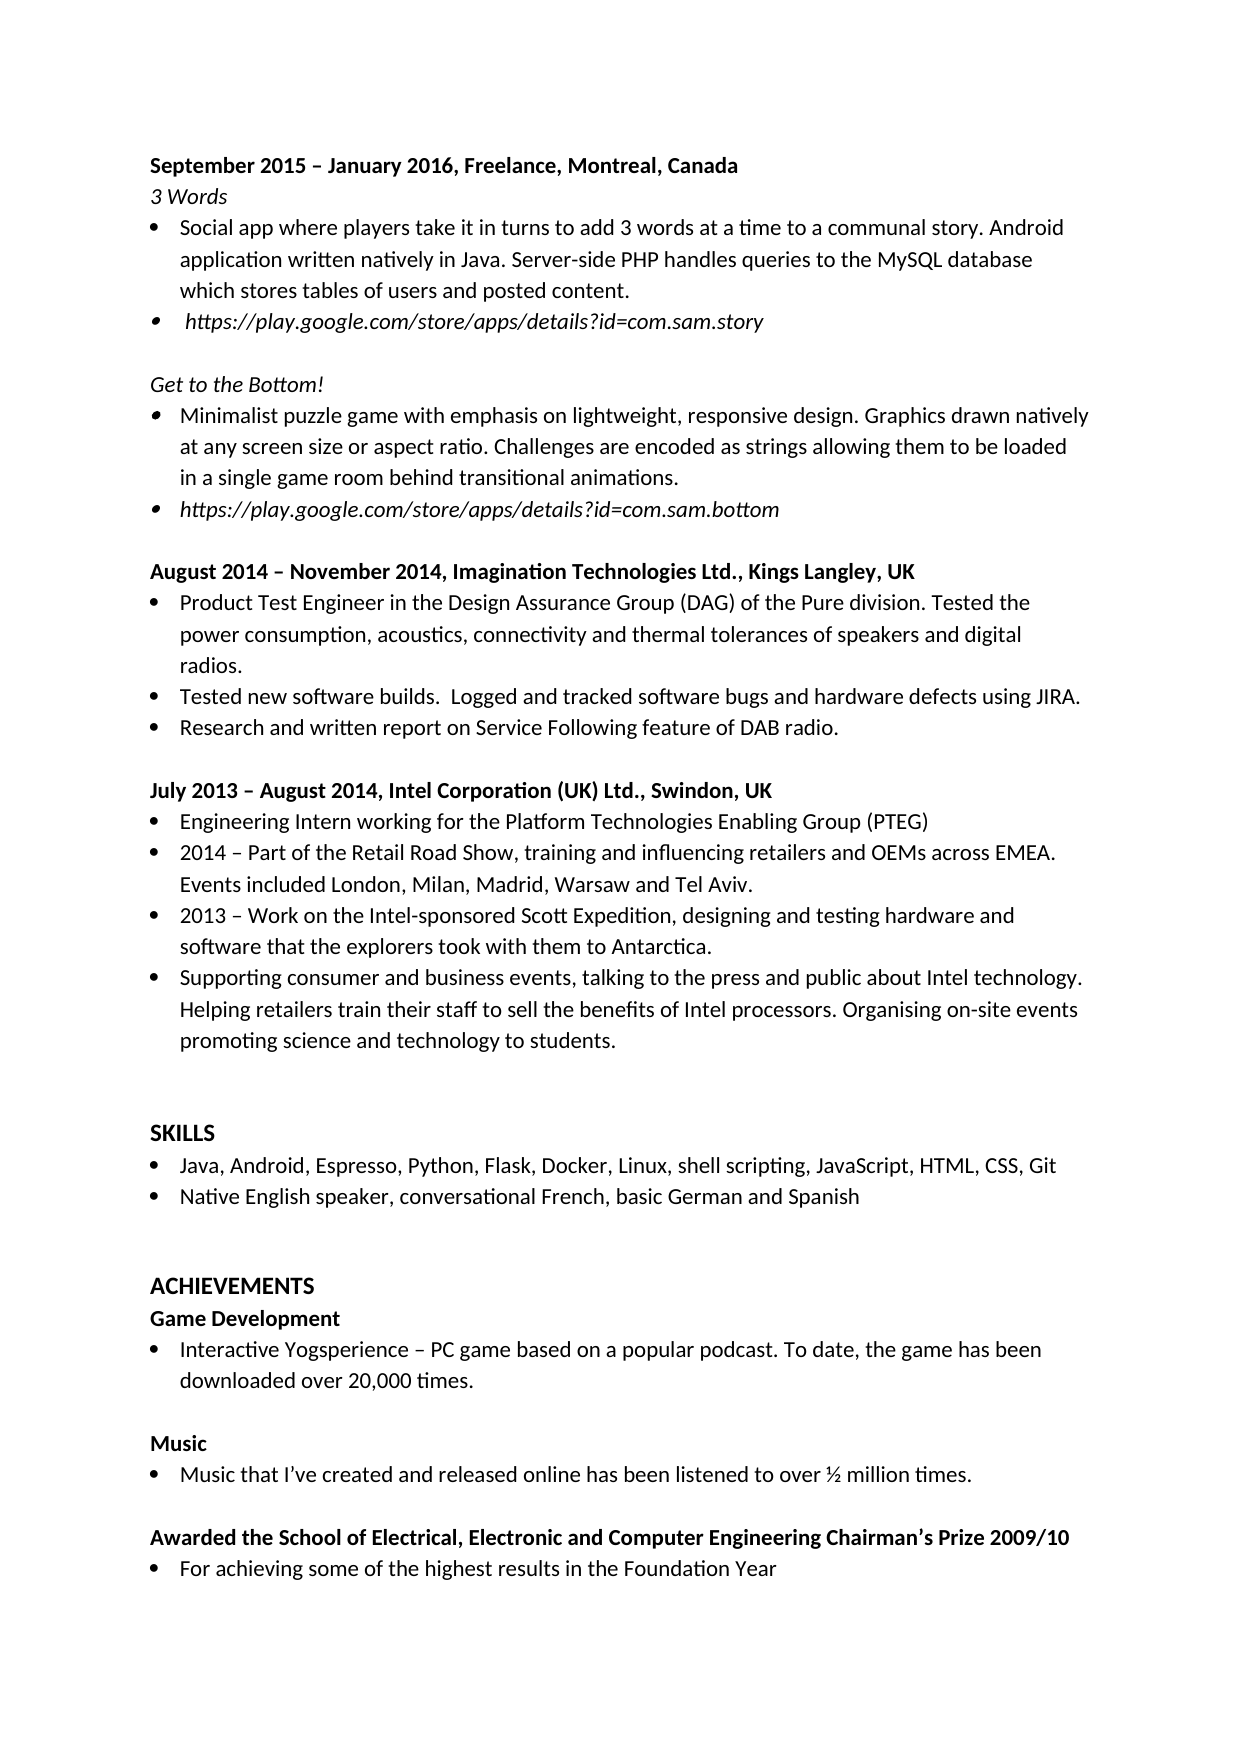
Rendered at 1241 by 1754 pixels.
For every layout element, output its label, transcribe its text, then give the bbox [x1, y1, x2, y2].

list Engineering Intern working for the Platform Technologies Enabling Group (PTEG) [150, 804, 1090, 835]
list 2013 – Work on the Intel-sponsored Scott Expedition, designing and testing hardware and software that the explorers took with them to Antarctica. [150, 898, 1090, 960]
list Tested new software builds. Logged and tracked software bugs and hardware defects using JIRA. [150, 679, 1090, 710]
list Social app where players take it in turns to add 3 words at a time to a communal story. Android application written natively in Java. Server-side PHP handles queries to the MySQL database which stores tables of users and posted content. [150, 210, 1090, 304]
list For achieving some of the highest results in the Foundation Year [150, 1551, 1090, 1582]
list Interactive Yogsperience – PC game based on a popular podcast. To date, the game has been downloaded over 20,000 times. [150, 1332, 1090, 1394]
text August 2014 – November 2014, Imagination Technologies Ltd., Kings Langley, UK [150, 554, 1090, 585]
list Java, Android, Espresso, Python, Flask, Docker, Linux, shell scripting, JavaScript, HTML, CSS, Git [150, 1148, 1090, 1179]
text July 2013 – August 2014, Intel Corporation (UK) Ltd., Swindon, UK [150, 773, 1090, 804]
list 2014 – Part of the Retail Road Show, training and influencing retailers and OEMs across EMEA. Events included London, Milan, Madrid, Warsaw and Tel Aviv. [150, 835, 1090, 898]
list Product Test Engineer in the Design Assurance Group (DAG) of the Pure division. Tested the power consumption, acoustics, connectivity and thermal tolerances of speakers and digital radios. [150, 585, 1090, 679]
list Native English speaker, conversational French, basic German and Spanish [150, 1179, 1090, 1210]
text September 2015 – January 2016, Freelance, Montreal, Canada [150, 148, 1090, 179]
list https://play.google.com/store/apps/details?id=com.sam.story [150, 304, 1090, 335]
text 3 Words [150, 179, 1090, 210]
text Awarded the School of Electrical, Electronic and Computer Engineering Chairman’s Prize 2009/10 [150, 1519, 1090, 1551]
text Game Development [150, 1301, 1090, 1332]
text SKILLS [150, 1116, 1090, 1148]
list Research and written report on Service Following feature of DAB radio. [150, 710, 1090, 741]
text Get to the Bottom! [150, 366, 1090, 398]
list Minimalist puzzle game with emphasis on lightweight, responsive design. Graphics drawn natively at any screen size or aspect ratio. Challenges are encoded as strings allowing them to be loaded in a single game room behind transitional animations. [150, 398, 1090, 491]
list Supporting consumer and business events, talking to the press and public about Intel technology. Helping retailers train their staff to sell the benefits of Intel processors. Organising on-site events promoting science and technology to students. [150, 960, 1090, 1054]
text ACHIEVEMENTS [150, 1269, 1090, 1301]
list Music that I’ve created and released online has been listened to over ½ million times. [150, 1457, 1090, 1488]
text Music [150, 1426, 1090, 1457]
list https://play.google.com/store/apps/details?id=com.sam.bottom [150, 491, 1090, 523]
